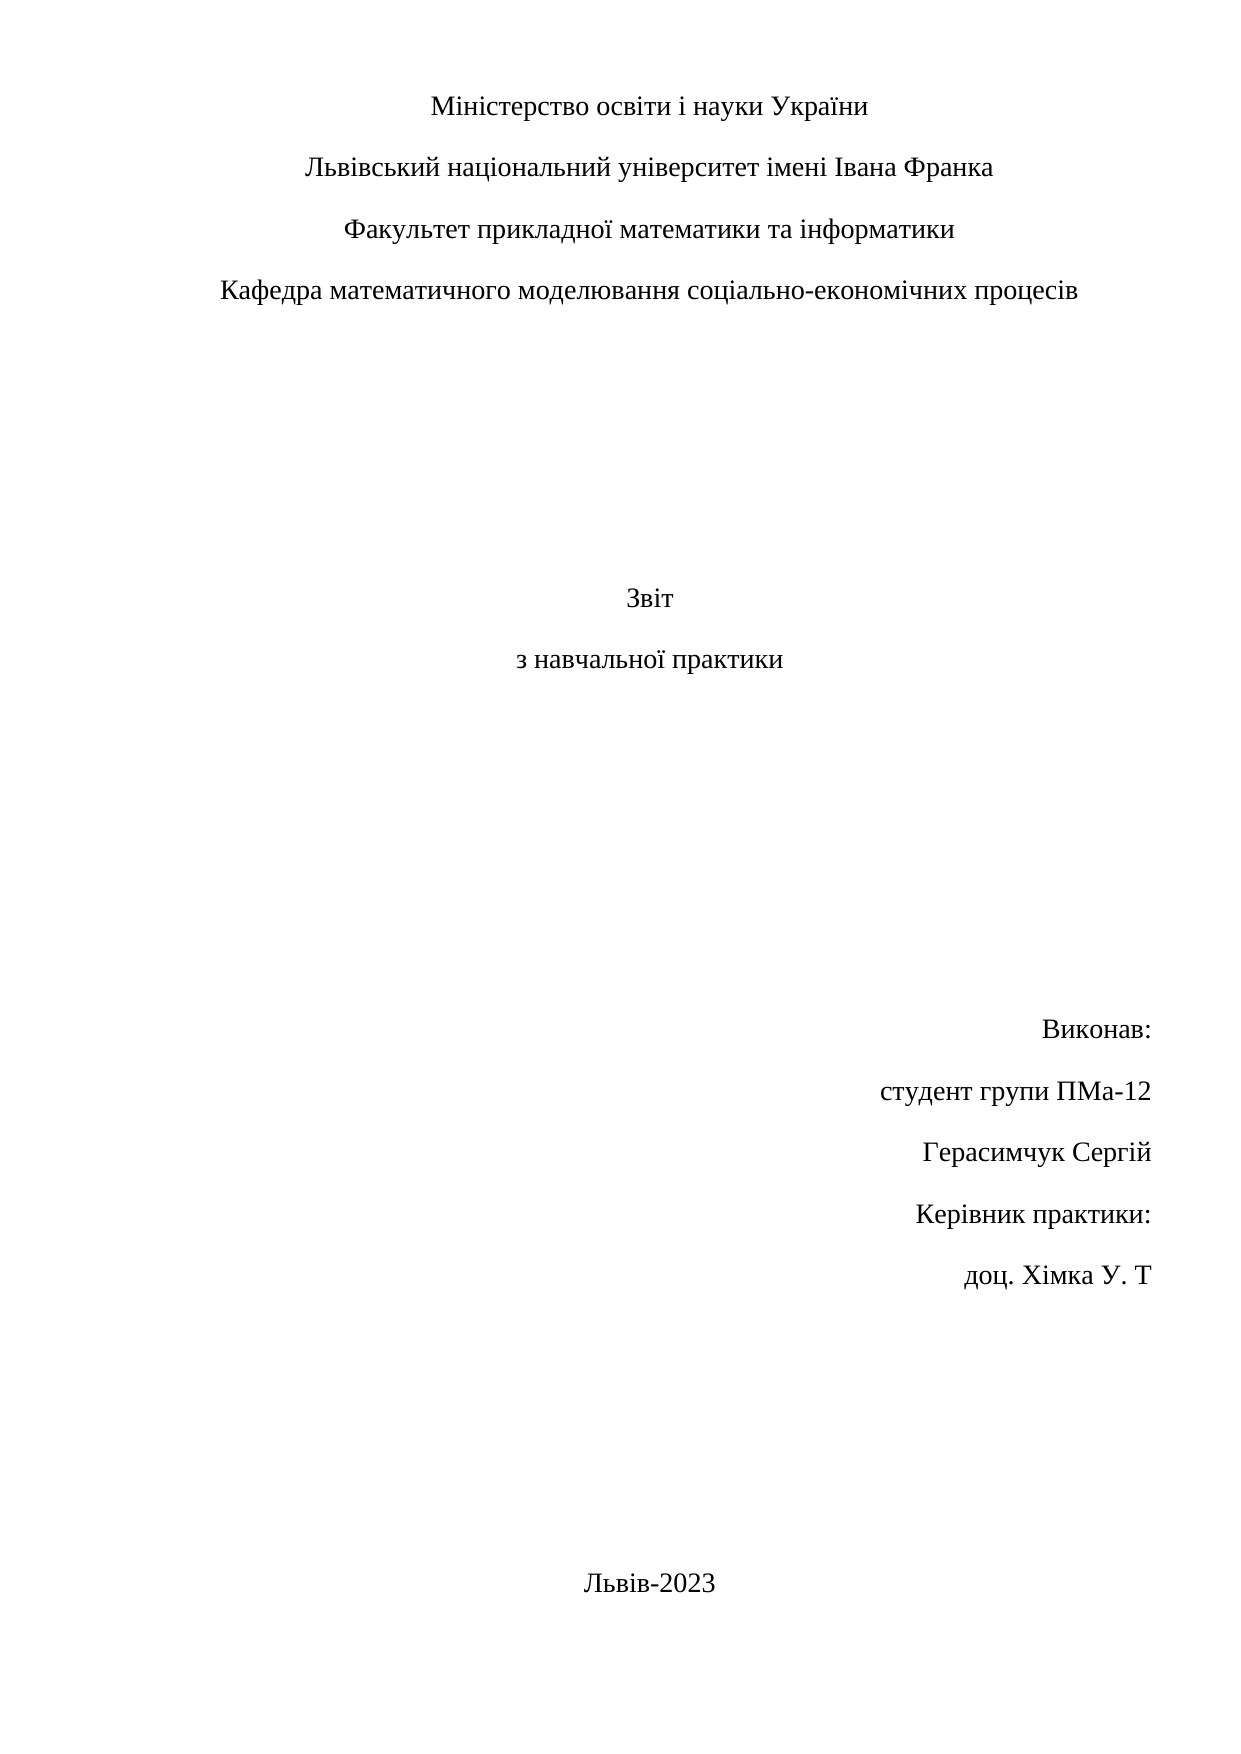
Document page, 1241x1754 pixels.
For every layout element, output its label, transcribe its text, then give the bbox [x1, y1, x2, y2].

text Виконав: [148, 1012, 1152, 1044]
text Львівський національний університет імені Івана Франка [148, 150, 1152, 182]
text Львів-2023 [148, 1566, 1152, 1598]
text Міністерство освіти і науки України [148, 88, 1152, 121]
text студент групи ПМа-12 [148, 1073, 1152, 1106]
text Кафедра математичного моделювання соціально-економічних процесів [148, 273, 1152, 306]
text Керівник практики: [148, 1197, 1152, 1229]
text Звіт [148, 581, 1152, 613]
text Герасимчук Сергій [148, 1135, 1152, 1167]
text Факультет прикладної математики та інформатики [148, 212, 1152, 244]
text з навчальної практики [148, 643, 1152, 675]
text доц. Хімка У. Т [148, 1258, 1152, 1291]
